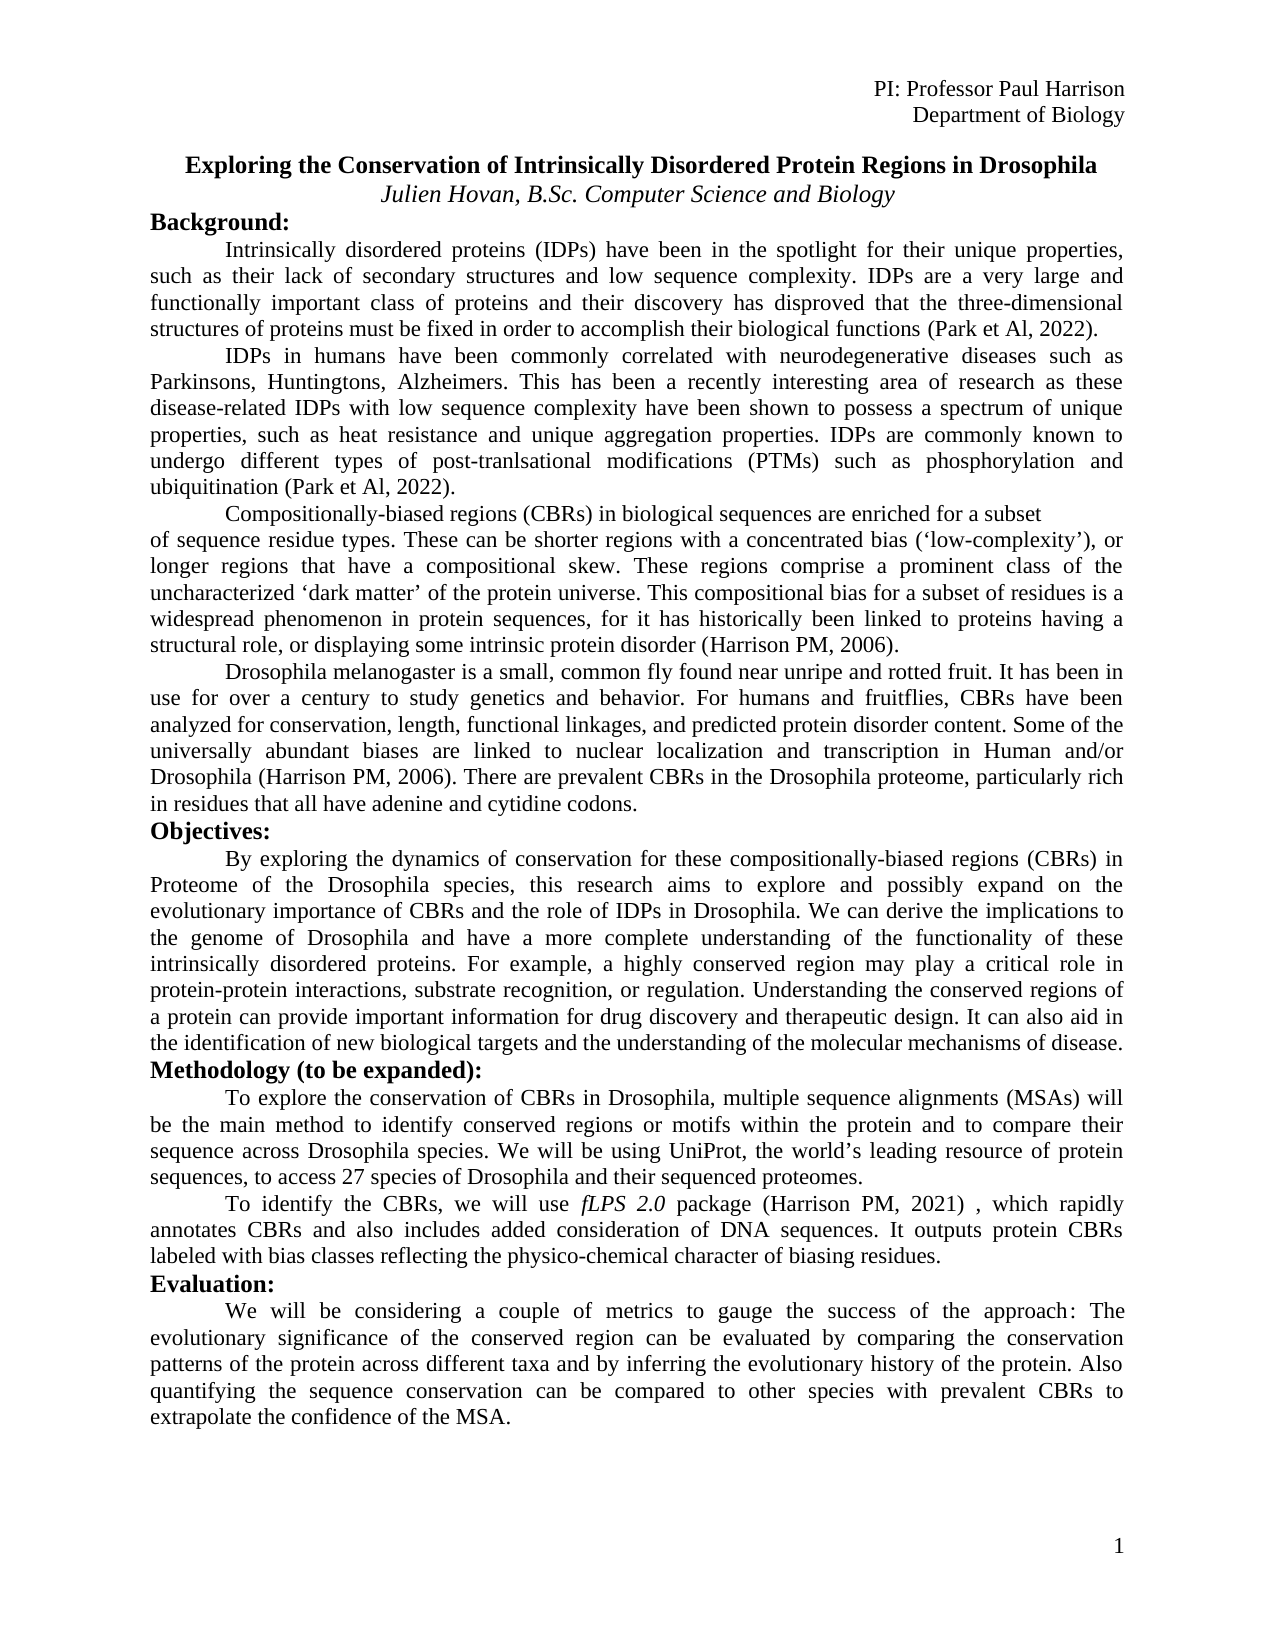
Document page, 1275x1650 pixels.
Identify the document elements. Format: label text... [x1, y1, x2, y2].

text Julien Hovan, B.Sc. Computer Science and Biology [150, 179, 1125, 207]
text of sequence residue types. These can be shorter regions with a concentrated bias (‘low-complexity’), or longer regions that have a compositional skew. These regions comprise a prominent class of the uncharacterized ‘dark matter’ of the protein universe. This compositional bias for a subset of residues is a widespread phenomenon in protein sequences, for it has historically been linked to proteins having a structural role, or displaying some intrinsic protein disorder (Harrison PM, 2006). [150, 526, 1125, 658]
text Methodology (to be expanded): [150, 1056, 1125, 1084]
text To explore the conservation of CBRs in Drosophila, multiple sequence alignments (MSAs) will be the main method to identify conserved regions or motifs within the protein and to compare their sequence across Drosophila species. We will be using UniProt, the world’s leading resource of protein sequences, to access 27 species of Drosophila and their sequenced proteomes. [150, 1084, 1125, 1190]
title Exploring the Conservation of Intrinsically Disordered Protein Regions in Drosophila [112, 150, 1170, 179]
text IDPs in humans have been commonly correlated with neurodegenerative diseases such as Parkinsons, Huntingtons, Alzheimers. This has been a recently interesting area of research as these disease-related IDPs with low sequence complexity have been shown to possess a spectrum of unique properties, such as heat resistance and unique aggregation properties. IDPs are commonly known to undergo different types of post-tranlsational modifications (PTMs) such as phosphorylation and ubiquitination (Park et Al, 2022). [150, 342, 1125, 500]
text To identify the CBRs, we will use fLPS 2.0 package (Harrison PM, 2021) , which rapidly annotates CBRs and also includes added consideration of DNA sequences. It outputs protein CBRs labeled with bias classes reflecting the physico-chemical character of biasing residues. [150, 1190, 1125, 1269]
subtitle Background: [150, 207, 1125, 236]
text Objectives: [150, 816, 1125, 845]
text Compositionally-biased regions (CBRs) in biological sequences are enriched for a subset [150, 500, 1125, 526]
text Drosophila melanogaster is a small, common fly found near unripe and rotted fruit. It has been in use for over a century to study genetics and behavior. For humans and fruitflies, CBRs have been analyzed for conservation, length, functional linkages, and predicted protein disorder content. Some of the universally abundant biases are linked to nuclear localization and transcription in Human and/or Drosophila (Harrison PM, 2006). There are prevalent CBRs in the Drosophila proteome, particularly rich in residues that all have adenine and cytidine codons. [150, 658, 1125, 816]
text Evaluation: [150, 1269, 1125, 1298]
text By exploring the dynamics of conservation for these compositionally-biased regions (CBRs) in Proteome of the Drosophila species, this research aims to explore and possibly expand on the evolutionary importance of CBRs and the role of IDPs in Drosophila. We can derive the implications to the genome of Drosophila and have a more complete understanding of the functionality of these intrinsically disordered proteins. For example, a highly conserved region may play a critical role in protein-protein interactions, substrate recognition, or regulation. Understanding the conserved regions of a protein can provide important information for drug discovery and therapeutic design. It can also aid in the identification of new biological targets and the understanding of the molecular mechanisms of disease. [150, 845, 1125, 1056]
text Intrinsically disordered proteins (IDPs) have been in the spotlight for their unique properties, such as their lack of secondary structures and low sequence complexity. IDPs are a very large and functionally important class of proteins and their discovery has disproved that the three-dimensional structures of proteins must be fixed in order to accomplish their biological functions (Park et Al, 2022). [150, 236, 1125, 342]
text We will be considering a couple of metrics to gauge the success of the approach: The evolutionary significance of the conserved region can be evaluated by comparing the conservation patterns of the protein across different taxa and by inferring the evolutionary history of the protein. Also quantifying the sequence conservation can be compared to other species with prevalent CBRs to extrapolate the confidence of the MSA. [150, 1298, 1125, 1429]
